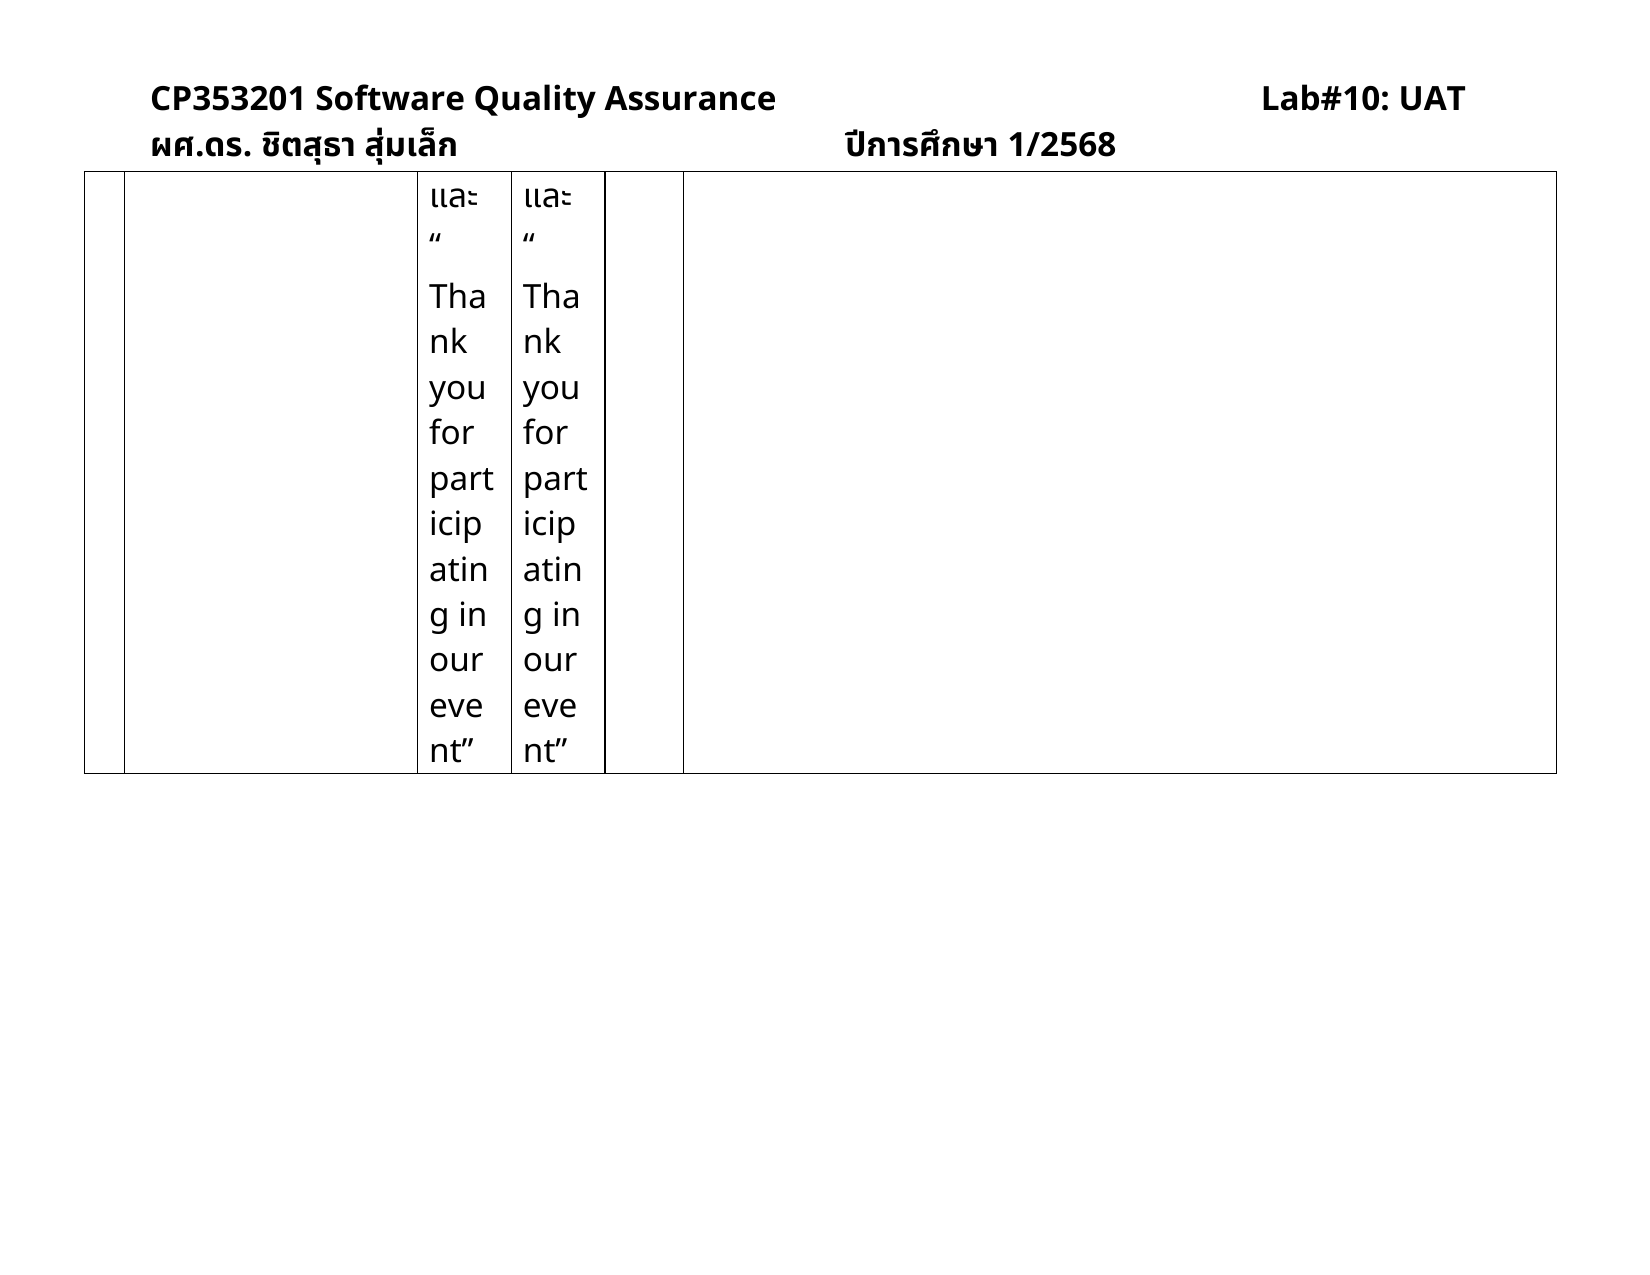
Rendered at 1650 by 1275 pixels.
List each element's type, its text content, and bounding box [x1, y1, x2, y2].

table_cell 2 [85, 172, 124, 772]
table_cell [512, 172, 604, 772]
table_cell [125, 172, 417, 772]
table_cell [606, 172, 683, 772]
table_cell [684, 172, 1556, 772]
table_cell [418, 172, 511, 772]
